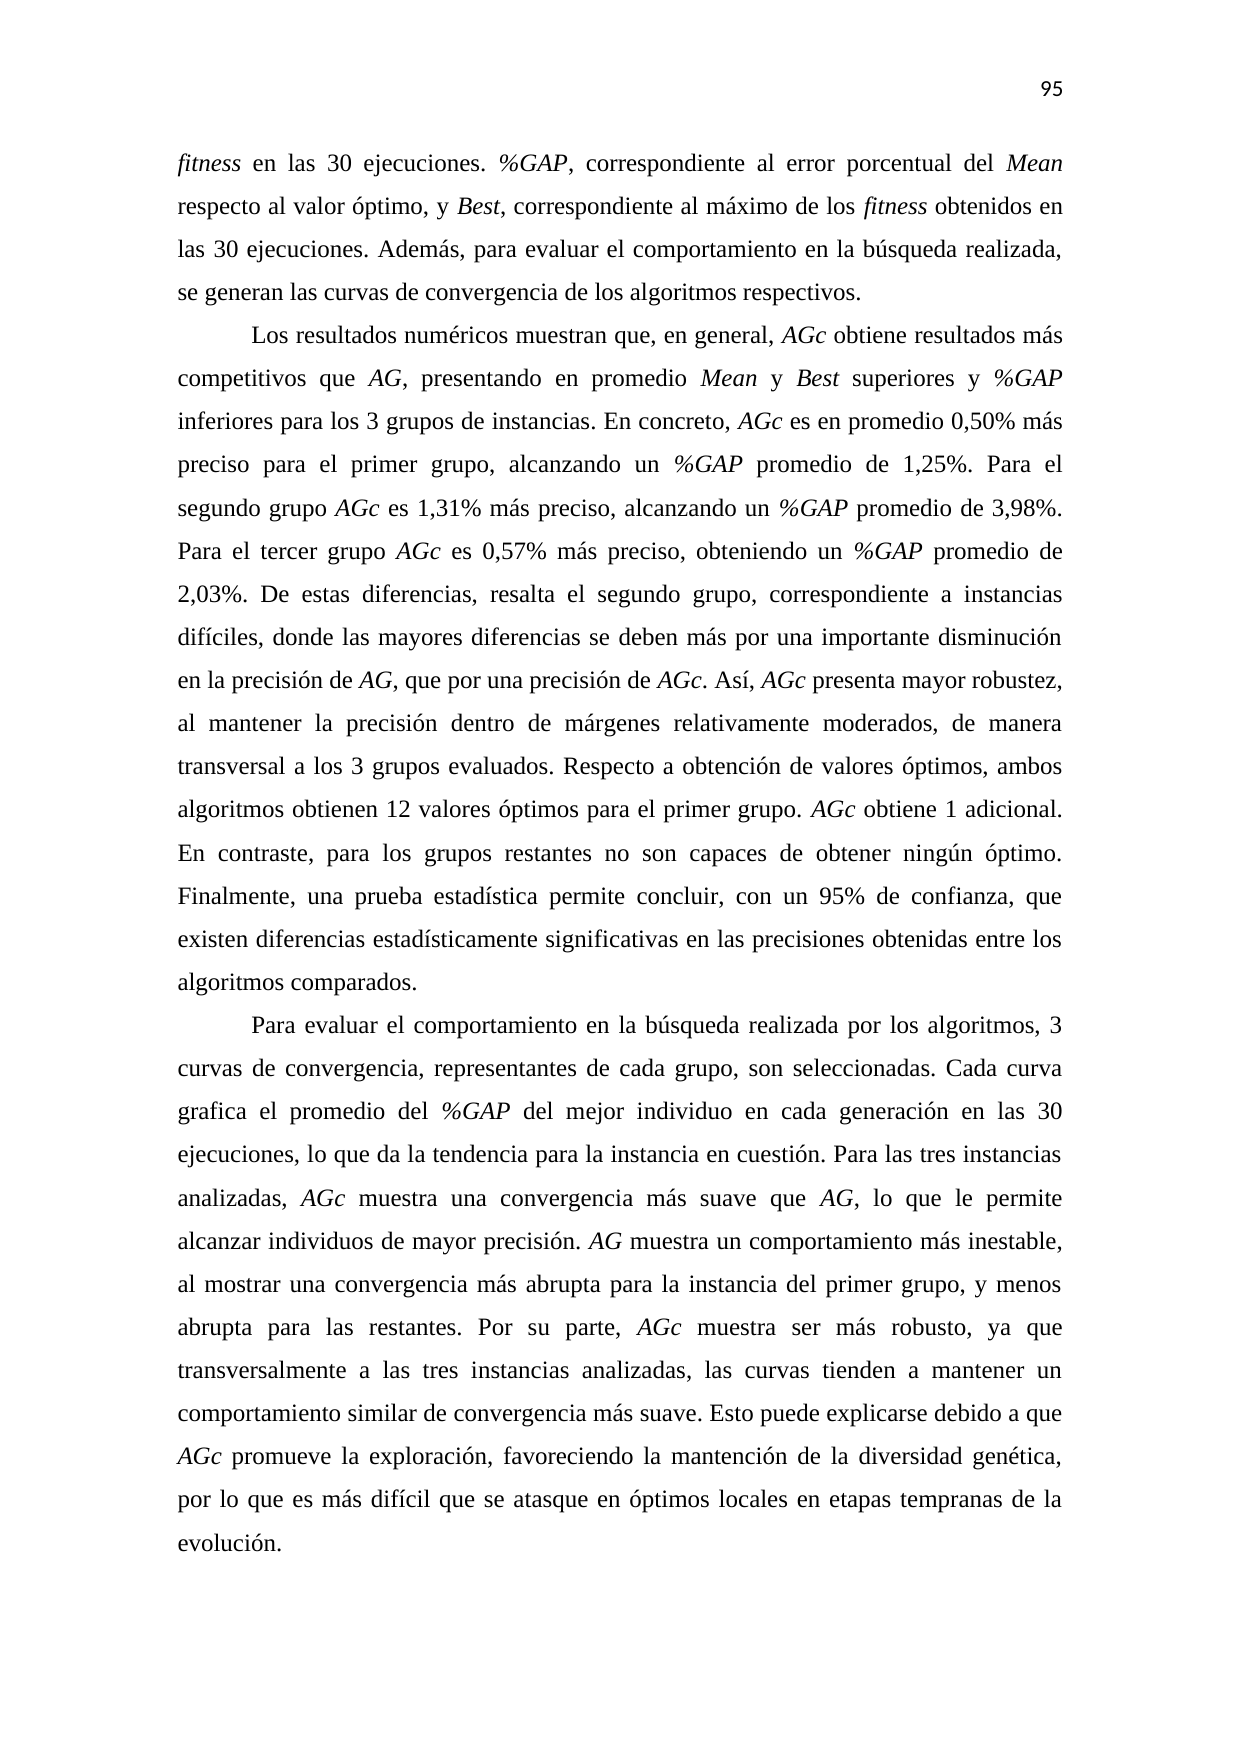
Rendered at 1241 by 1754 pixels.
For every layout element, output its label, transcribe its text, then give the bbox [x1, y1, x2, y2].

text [177, 148, 1063, 306]
text Los resultados numéricos muestran que, en general, AGc obtiene resultados más competitivos que AG, presentando en promedio Mean y Best superiores y %GAP inferiores para los 3 grupos de instancias. En concreto, AGc es en promedio 0,50% más preciso para el primer grupo, alcanzando un %GAP promedio de 1,25%. Para el segundo grupo AGc es 1,31% más preciso, alcanzando un %GAP promedio de 3,98%. Para el tercer grupo AGc es 0,57% más preciso, obteniendo un %GAP promedio de 2,03%. De estas diferencias, resalta el segundo grupo, correspondiente a instancias difíciles, donde las mayores diferencias se deben más por una importante disminución en la precisión de AG, que por una precisión de AGc. Así, AGc presenta mayor robustez, al mantener la precisión dentro de márgenes relativamente moderados, de manera transversal a los 3 grupos evaluados. Respecto a obtención de valores óptimos, ambos algoritmos obtienen 12 valores óptimos para el primer grupo. AGc obtiene 1 adicional. En contraste, para los grupos restantes no son capaces de obtener ningún óptimo. Finalmente, una prueba estadística permite concluir, con un 95% de confianza, que existen diferencias estadísticamente significativas en las precisiones obtenidas entre los algoritmos comparados. [177, 320, 1063, 996]
text Para evaluar el comportamiento en la búsqueda realizada por los algoritmos, 3 curvas de convergencia, representantes de cada grupo, son seleccionadas. Cada curva grafica el promedio del %GAP del mejor individuo en cada generación en las 30 ejecuciones, lo que da la tendencia para la instancia en cuestión. Para las tres instancias analizadas, AGc muestra una convergencia más suave que AG, lo que le permite alcanzar individuos de mayor precisión. AG muestra un comportamiento más inestable, al mostrar una convergencia más abrupta para la instancia del primer grupo, y menos abrupta para las restantes. Por su parte, AGc muestra ser más robusto, ya que transversalmente a las tres instancias analizadas, las curvas tienden a mantener un comportamiento similar de convergencia más suave. Esto puede explicarse debido a que AGc promueve la exploración, favoreciendo la mantención de la diversidad genética, por lo que es más difícil que se atasque en óptimos locales en etapas tempranas de la evolución. [177, 1010, 1063, 1556]
